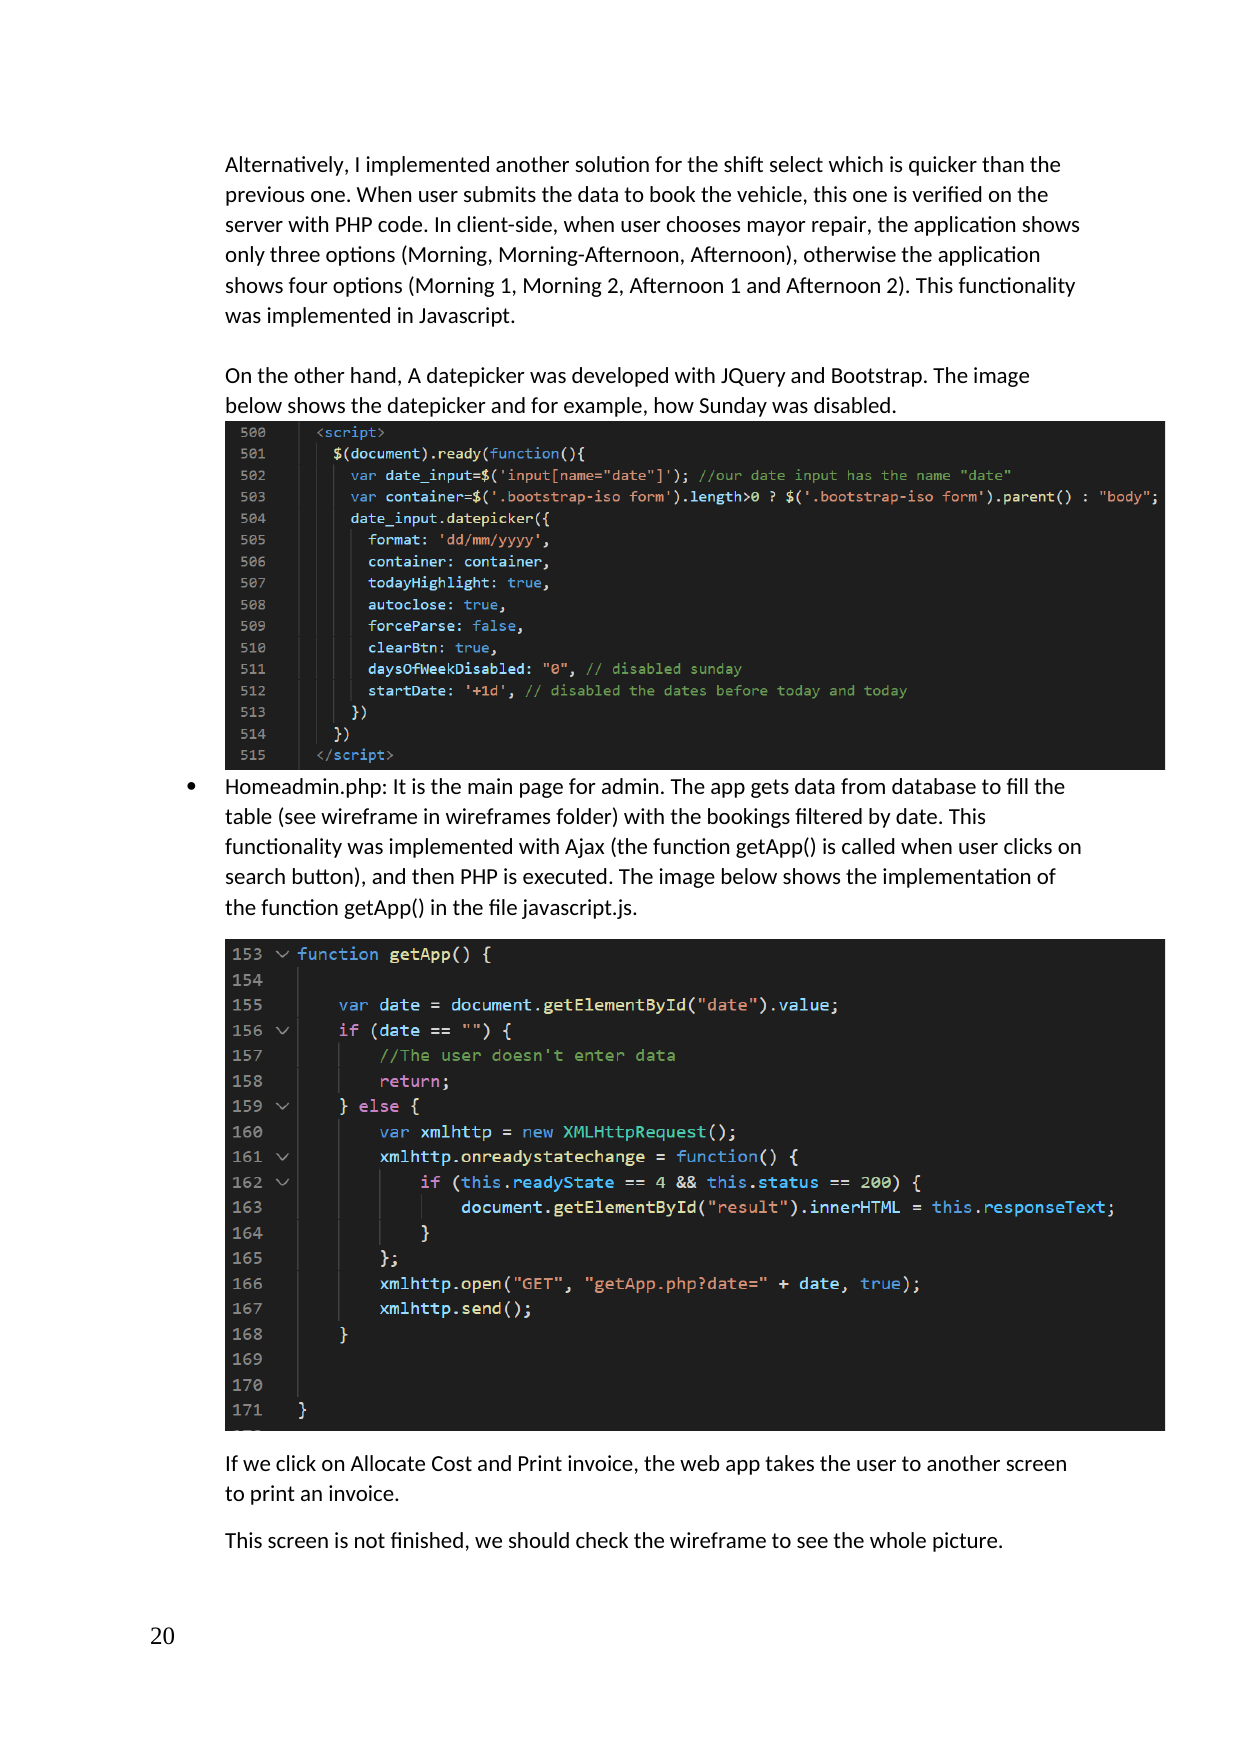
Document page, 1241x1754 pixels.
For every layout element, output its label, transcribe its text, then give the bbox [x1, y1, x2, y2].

picture [225, 421, 1166, 770]
picture [225, 939, 1166, 1431]
text This screen is not finished, we should check the wireframe to see the whole picture. [225, 1526, 1090, 1554]
list Alternatively, I implemented another solution for the shift select which is quicker than the previous one. When user submits the data to book the vehicle, this one is verified on the server with PHP code. In client-side, when user chooses mayor repair, the application shows only three options (Morning, Morning-Afternoon, Afternoon), otherwise the application shows four options (Morning 1, Morning 2, Afternoon 1 and Afternoon 2). This functionality was implemented in Javascript. [225, 150, 1090, 329]
list On the other hand, A datepicker was developed with JQuery and Bootstrap. The image below shows the datepicker and for example, how Sunday was disabled. [225, 361, 1090, 420]
text If we click on Allocate Cost and Print invoice, the web app takes the user to another screen to print an invoice. [225, 1449, 1090, 1508]
list Homeadmin.php: It is the main page for admin. The app gets data from database to fill the table (see wireframe in wireframes folder) with the bookings filtered by date. This functionality was implemented with Ajax (the function getApp() is called when user clicks on search button), and then PHP is executed. The image below shows the implementation of the function getApp() in the file javascript.js. [187, 772, 1090, 921]
